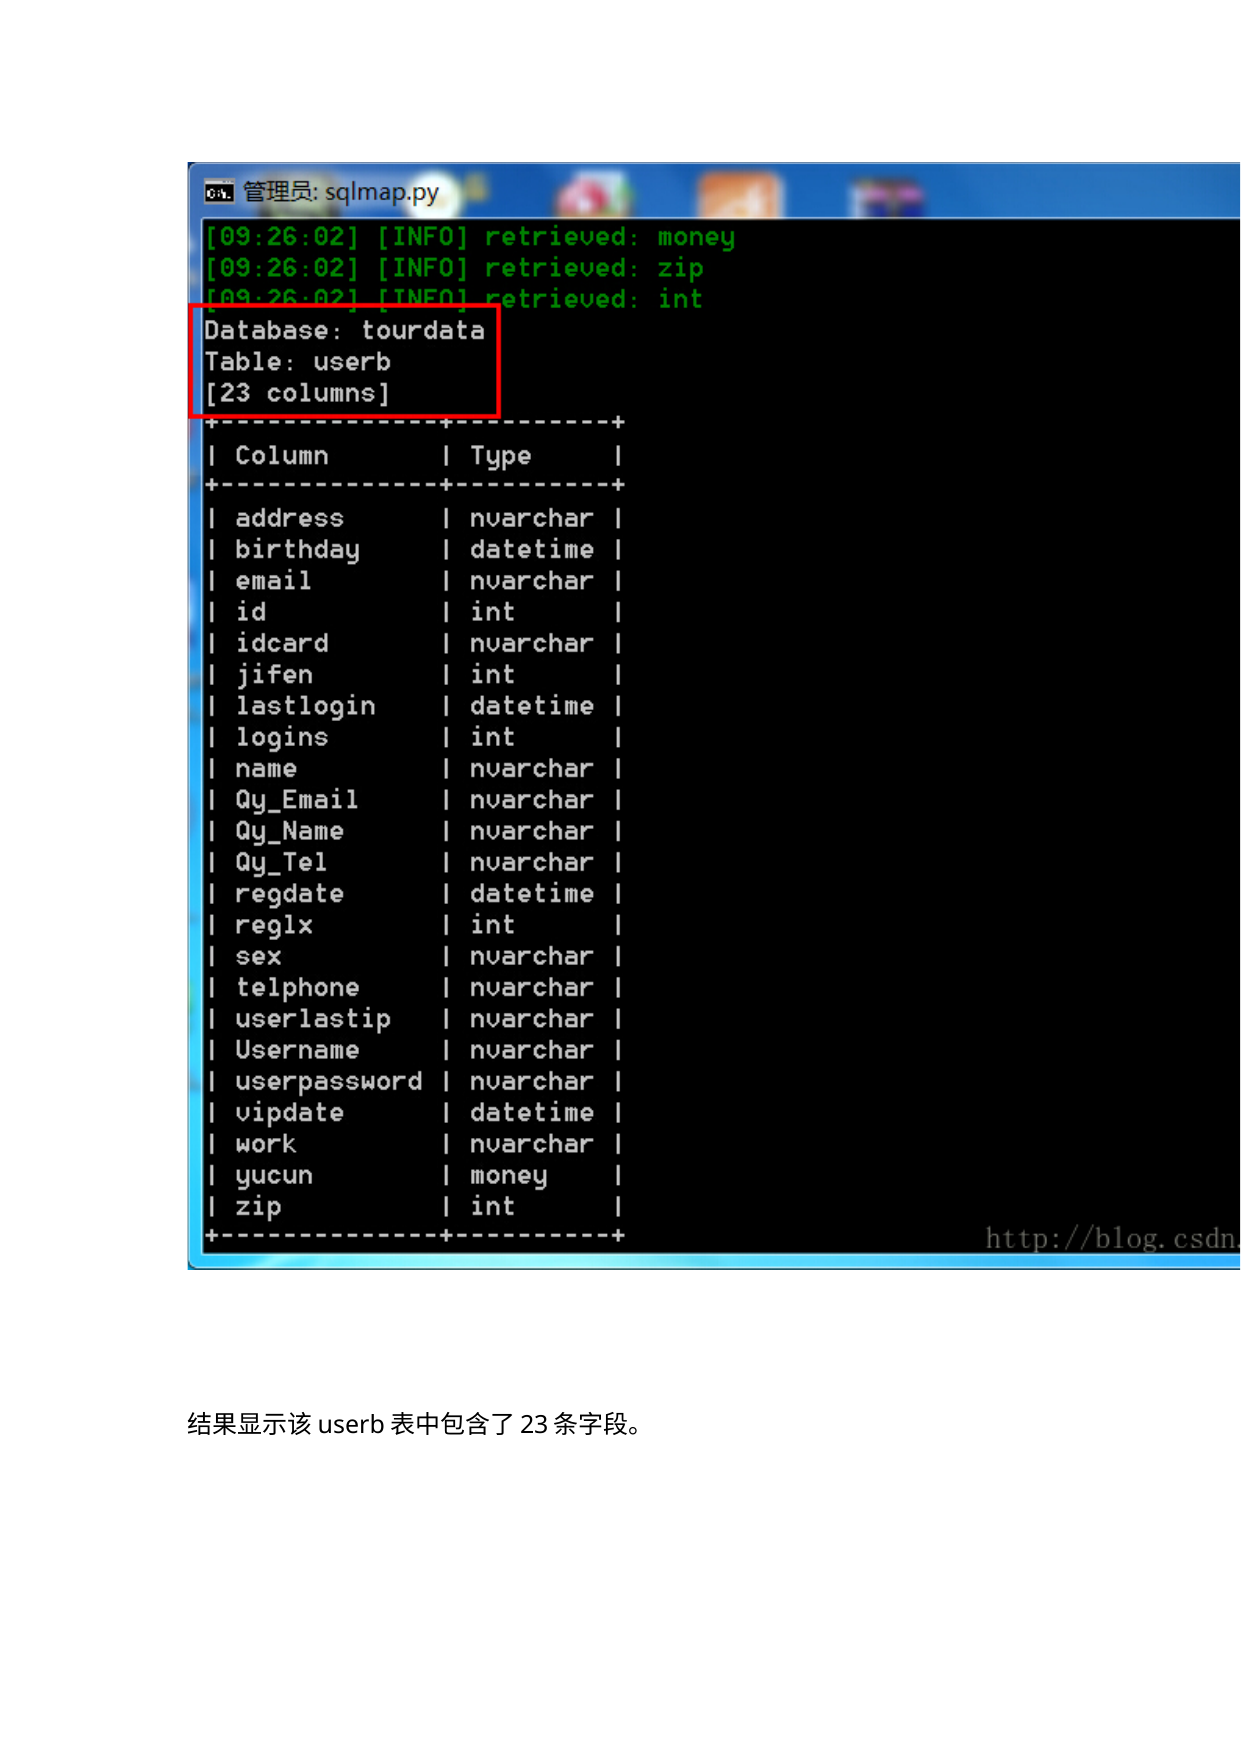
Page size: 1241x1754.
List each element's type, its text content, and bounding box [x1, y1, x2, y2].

picture [187, 162, 1241, 1270]
text 结果显示该userb表中包含了23条字段。 [187, 1390, 1053, 1455]
